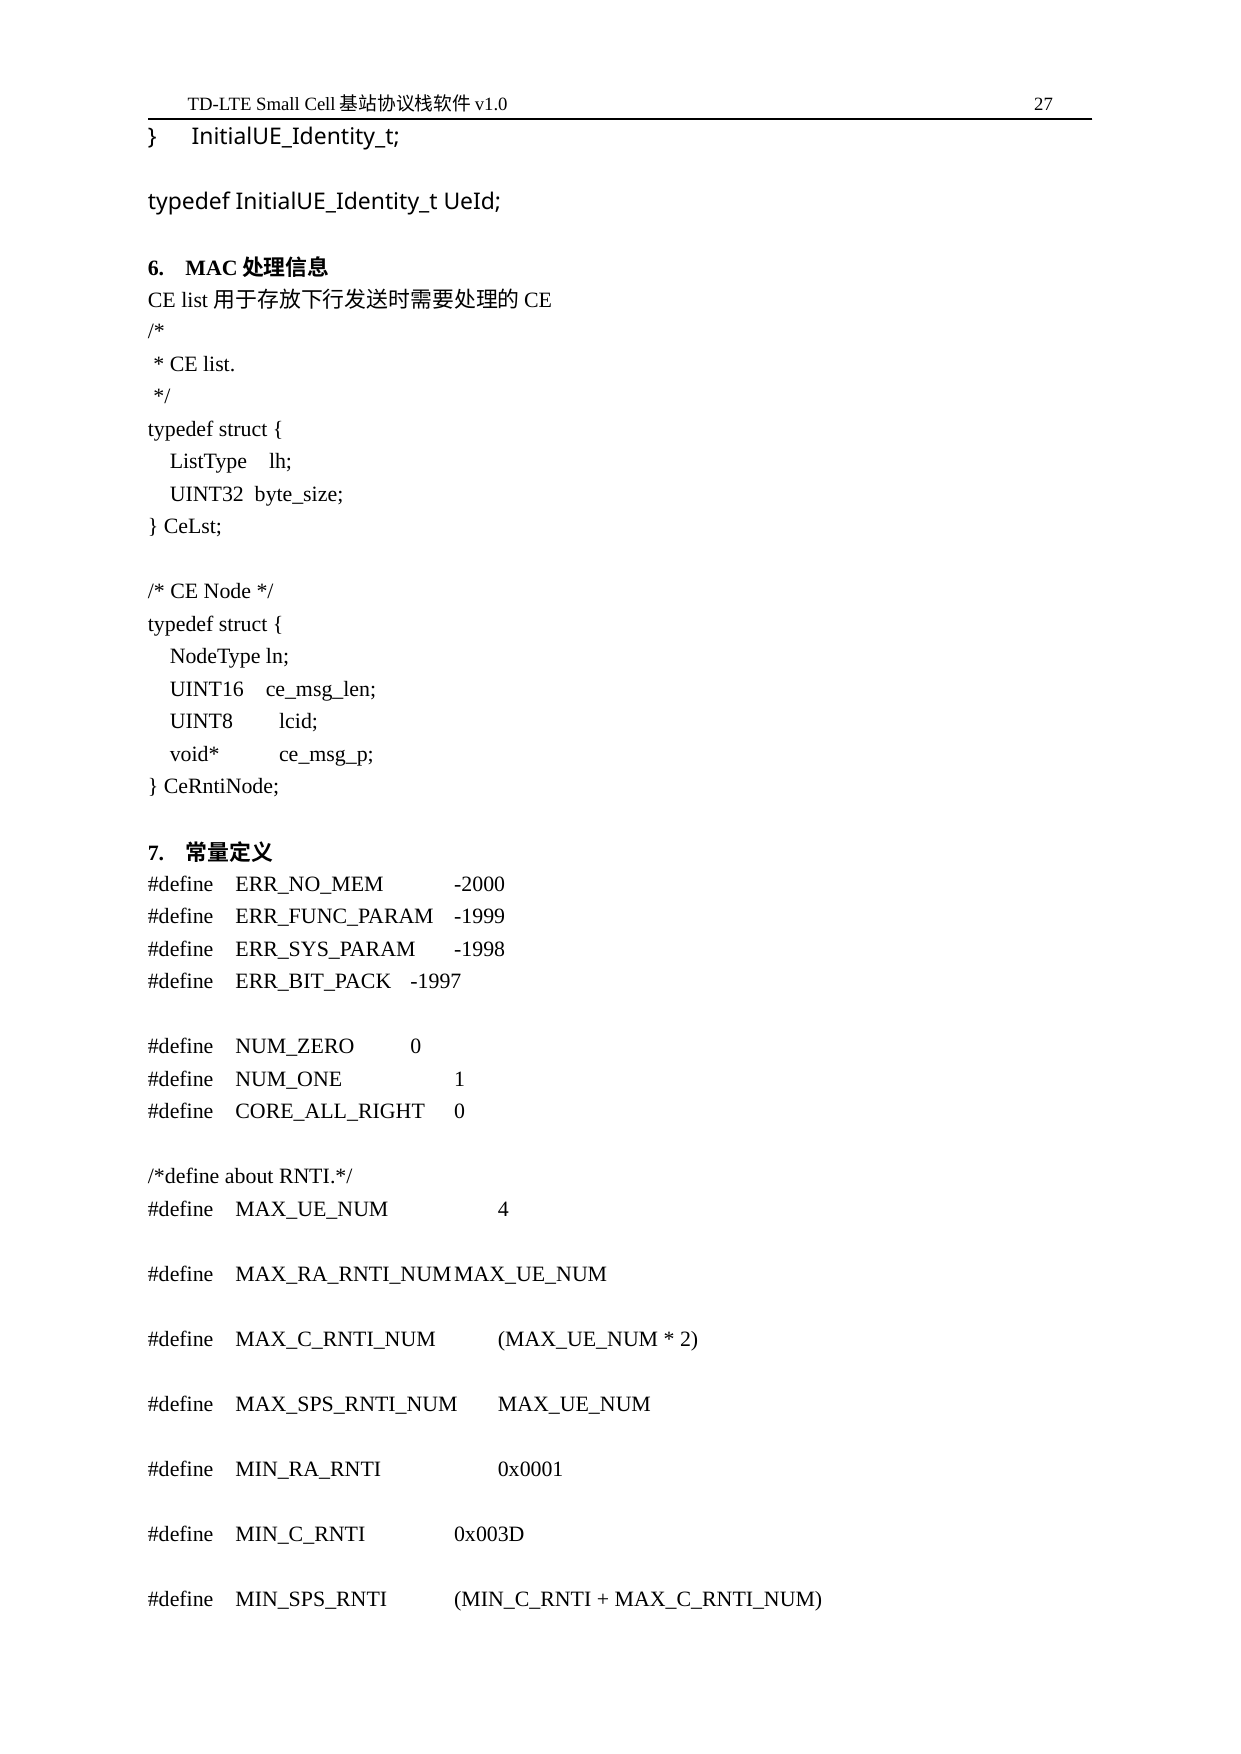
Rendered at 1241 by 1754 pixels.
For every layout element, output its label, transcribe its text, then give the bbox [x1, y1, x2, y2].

text #define ERR_SYS_PARAM -1998 [148, 932, 1092, 964]
text typedef InitialUE_Identity_t UeId; [148, 184, 1092, 217]
text void* ce_msg_p; [148, 737, 1092, 769]
text /* CE Node */ [148, 574, 1092, 607]
text * CE list. [148, 347, 1092, 379]
text typedef struct { [148, 607, 1092, 639]
list 常量定义 [148, 834, 1092, 867]
text ListType lh; [148, 444, 1092, 477]
text #define MAX_UE_NUM 4 [148, 1192, 1092, 1224]
text #define MAX_SPS_RNTI_NUM MAX_UE_NUM [148, 1387, 1092, 1419]
text UINT8 lcid; [148, 704, 1092, 737]
text #define NUM_ONE 1 [148, 1062, 1092, 1094]
text #define MIN_C_RNTI 0x003D [148, 1517, 1092, 1549]
text #define NUM_ZERO 0 [148, 1029, 1092, 1062]
text #define MIN_SPS_RNTI (MIN_C_RNTI + MAX_C_RNTI_NUM) [148, 1582, 1092, 1614]
text } CeRntiNode; [148, 769, 1092, 802]
text #define MAX_RA_RNTI_NUM MAX_UE_NUM [148, 1257, 1092, 1289]
text #define ERR_NO_MEM -2000 [148, 867, 1092, 899]
text /* [148, 314, 1092, 347]
text } InitialUE_Identity_t; [148, 120, 1092, 152]
text /*define about RNTI.*/ [148, 1159, 1092, 1192]
text } CeLst; [148, 509, 1092, 542]
text CE list 用于存放下行发送时需要处理的CE [148, 282, 1092, 314]
text NodeType ln; [148, 639, 1092, 672]
text #define MIN_RA_RNTI 0x0001 [148, 1452, 1092, 1484]
text typedef struct { [148, 412, 1092, 444]
text #define ERR_FUNC_PARAM -1999 [148, 899, 1092, 932]
text */ [148, 379, 1092, 412]
list MAC处理信息 [148, 249, 1092, 282]
text #define CORE_ALL_RIGHT 0 [148, 1094, 1092, 1127]
text #define ERR_BIT_PACK -1997 [148, 964, 1092, 997]
text UINT32 byte_size; [148, 477, 1092, 509]
text #define MAX_C_RNTI_NUM (MAX_UE_NUM * 2) [148, 1322, 1092, 1354]
text UINT16 ce_msg_len; [148, 672, 1092, 704]
